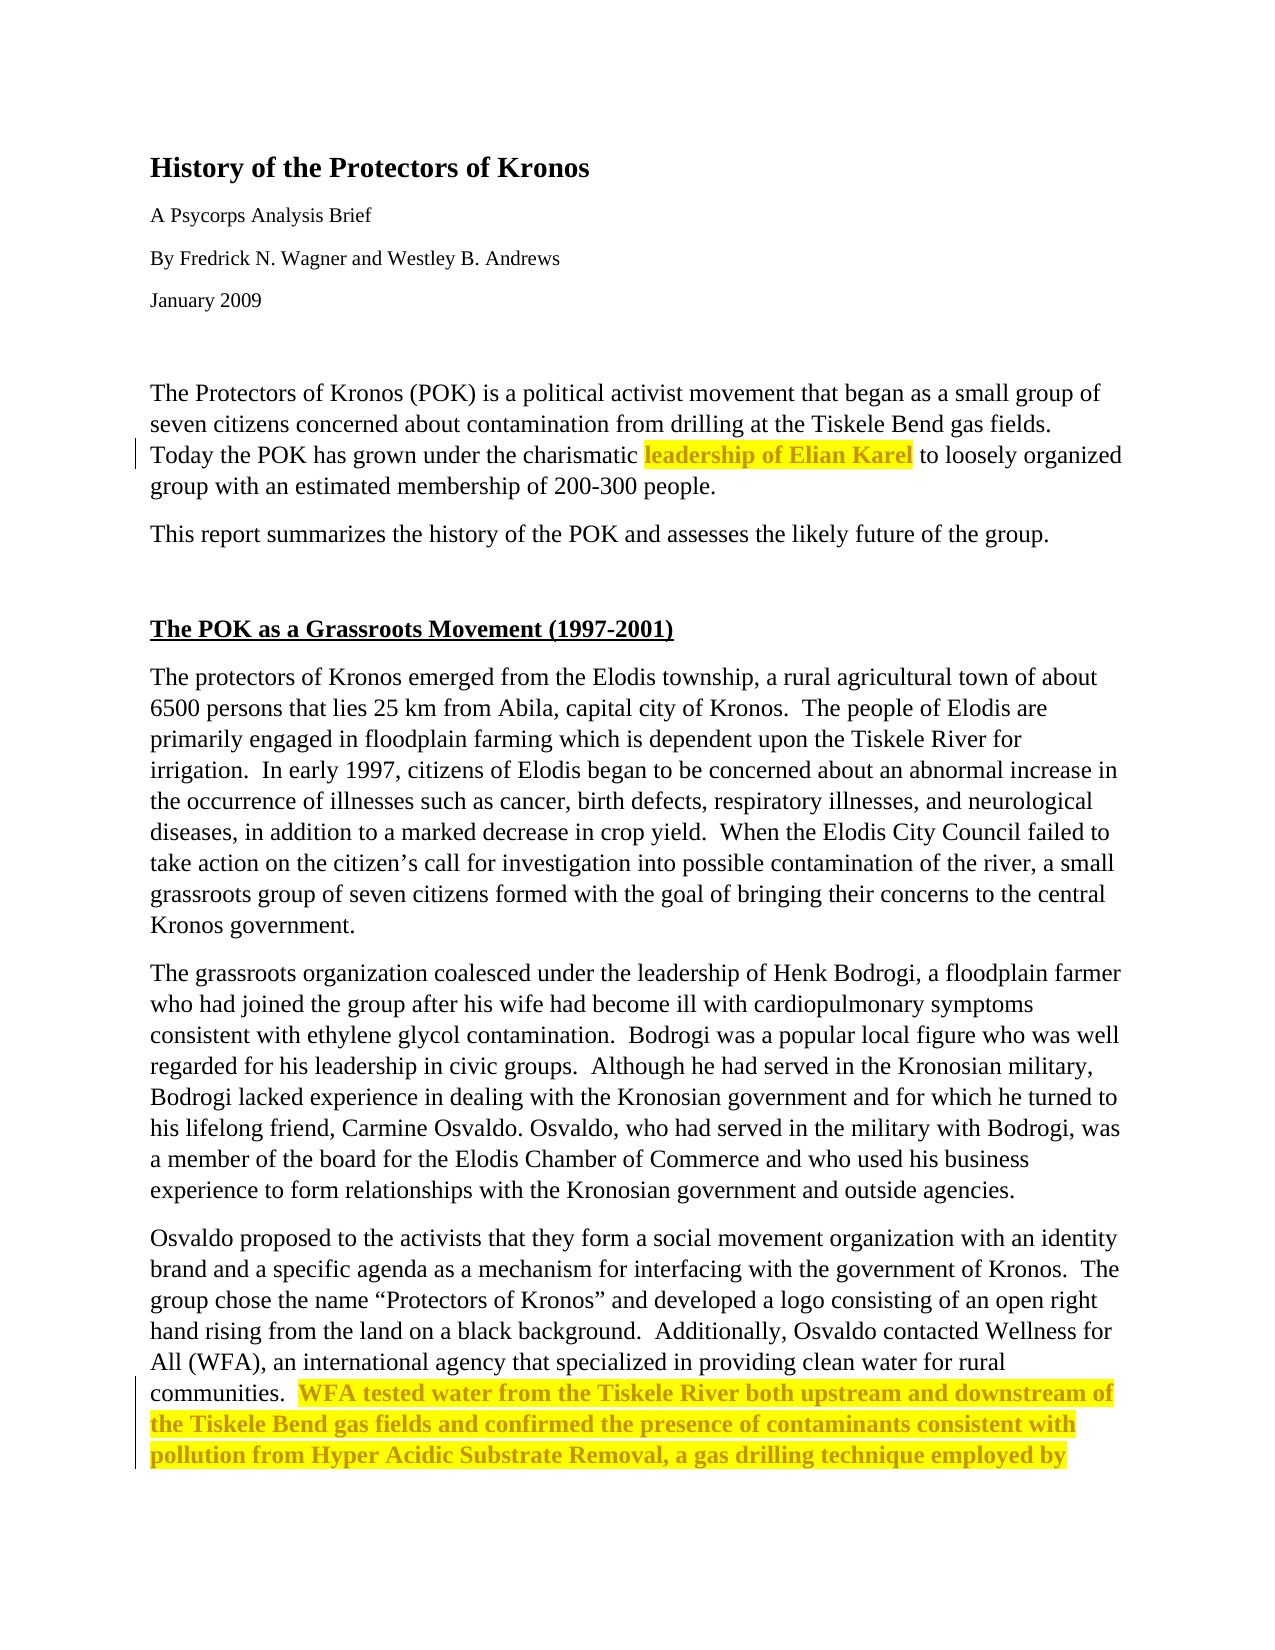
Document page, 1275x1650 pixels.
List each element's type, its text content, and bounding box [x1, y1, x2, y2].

text A Psycorps Analysis Brief [150, 203, 1125, 227]
text The grassroots organization coalesced under the leadership of Henk Bodrogi, a floodplain farmer who had joined the group after his wife had become ill with cardiopulmonary symptoms consistent with ethylene glycol contamination. Bodrogi was a popular local figure who was well regarded for his leadership in civic groups. Although he had served in the Kronosian military, Bodrogi lacked experience in dealing with the Kronosian government and for which he turned to his lifelong friend, Carmine Osvaldo. Osvaldo, who had served in the military with Bodrogi, was a member of the board for the Elodis Chamber of Commerce and who used his business experience to form relationships with the Kronosian government and outside agencies. [150, 958, 1125, 1204]
text History of the Protectors of Kronos [150, 150, 1125, 183]
text The POK as a Grassroots Movement (1997-2001) [150, 614, 1125, 643]
text This report summarizes the history of the POK and assesses the likely future of the group. [150, 519, 1125, 548]
text January 2009 [150, 288, 1125, 312]
text The protectors of Kronos emerged from the Elodis township, a rural agricultural town of about 6500 persons that lies 25 km from Abila, capital city of Kronos. The people of Elodis are primarily engaged in floodplain farming which is dependent upon the Tiskele River for irrigation. In early 1997, citizens of Elodis began to be concerned about an abnormal increase in the occurrence of illnesses such as cancer, birth defects, respiratory illnesses, and neurological diseases, in addition to a marked decrease in crop yield. When the Elodis City Council failed to take action on the citizen’s call for investigation into possible contamination of the river, a small grassroots group of seven citizens formed with the goal of bringing their concerns to the central Kronos government. [150, 662, 1125, 939]
text The Protectors of Kronos (POK) is a political activist movement that began as a small group of seven citizens concerned about contamination from drilling at the Tiskele Bend gas fields. Today the POK has grown under the charismatic leadership of Elian Karel to loosely organized group with an estimated membership of 200-300 people. [150, 378, 1125, 500]
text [150, 1223, 1125, 1469]
text By Fredrick N. Wagner and Westley B. Andrews [150, 245, 1125, 269]
